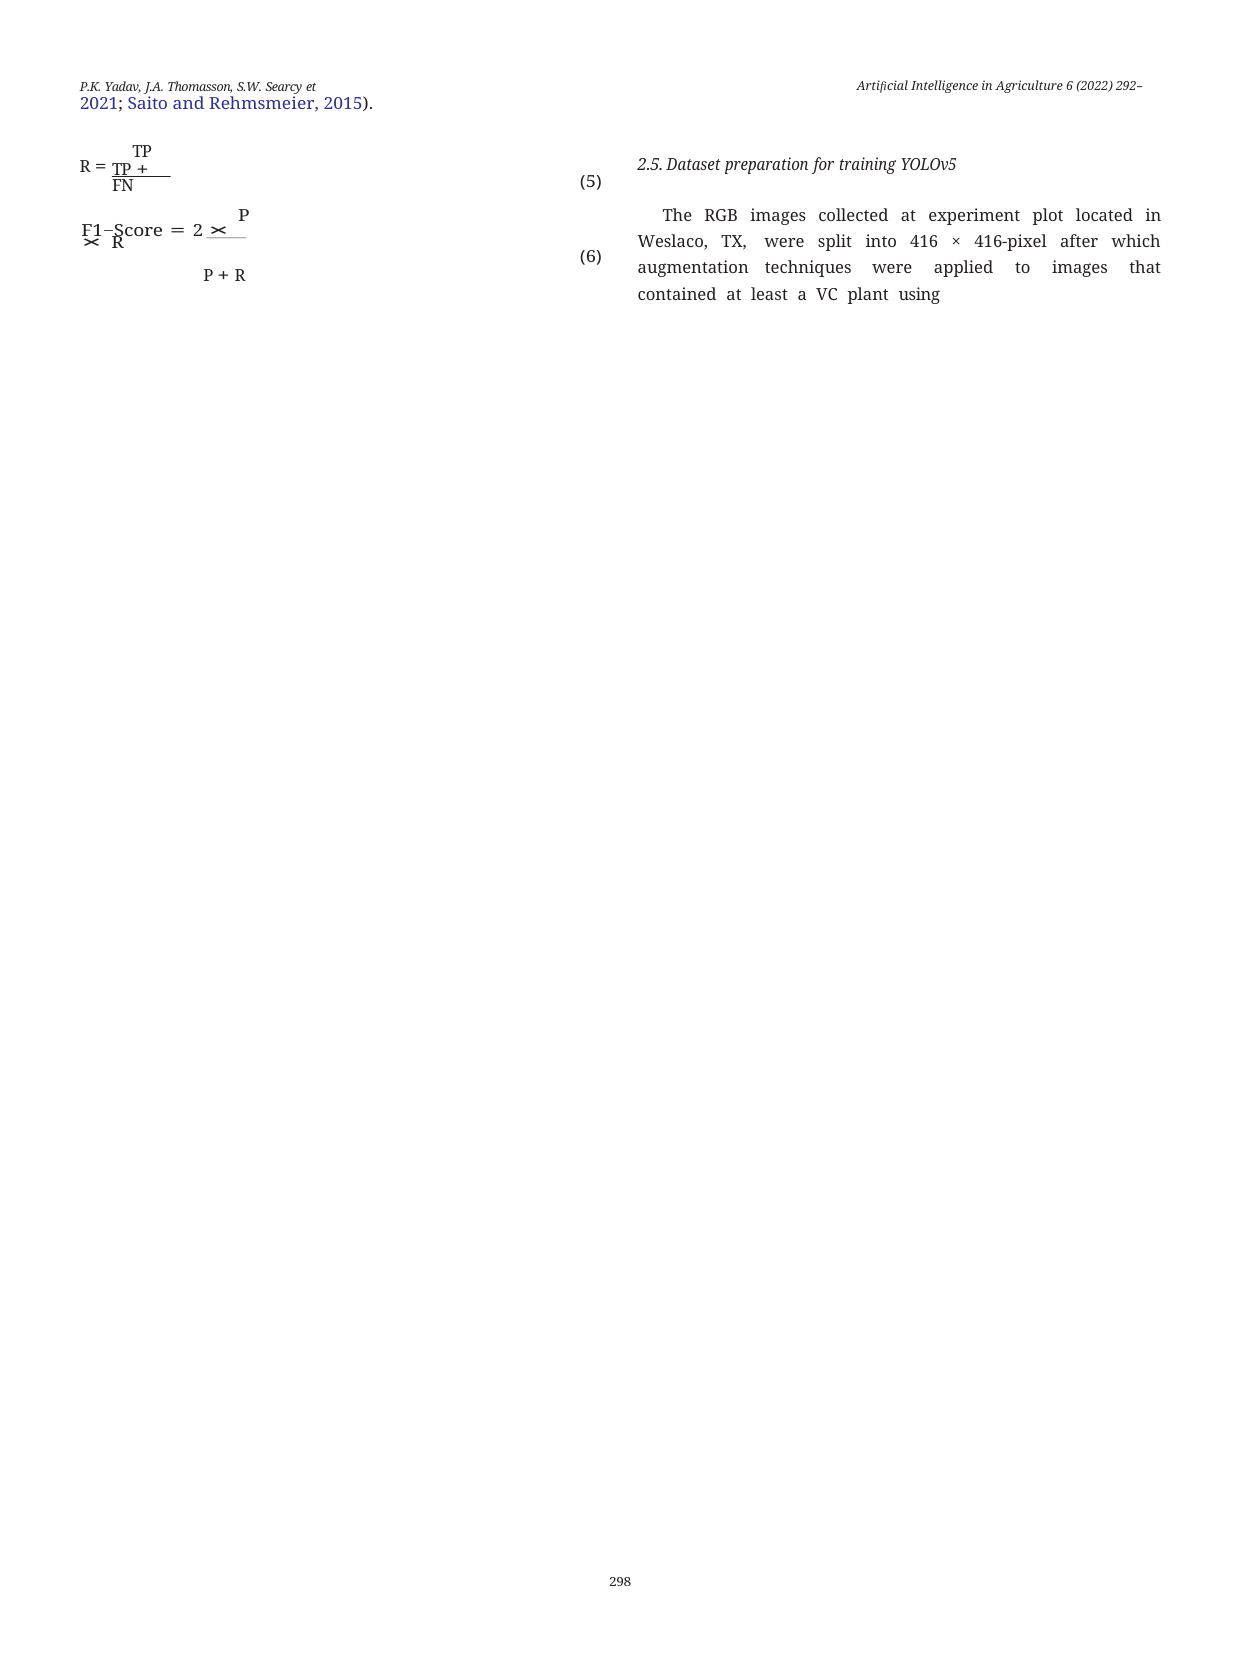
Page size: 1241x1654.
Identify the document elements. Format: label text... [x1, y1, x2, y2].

text The RGB images collected at experiment plot located in Weslaco, TX, were split into 416 × 416-pixel after which augmentation techniques were applied to images that contained at least a VC plant using [637, 204, 1161, 305]
text (6) [580, 244, 606, 267]
text F1−Score = 2 × P × R [81, 215, 250, 269]
text R = TP TP + FN [79, 136, 171, 197]
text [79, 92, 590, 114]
text (5) [580, 169, 606, 192]
text P + R [69, 269, 246, 284]
list Dataset preparation for training YOLOv5 [637, 153, 1178, 176]
